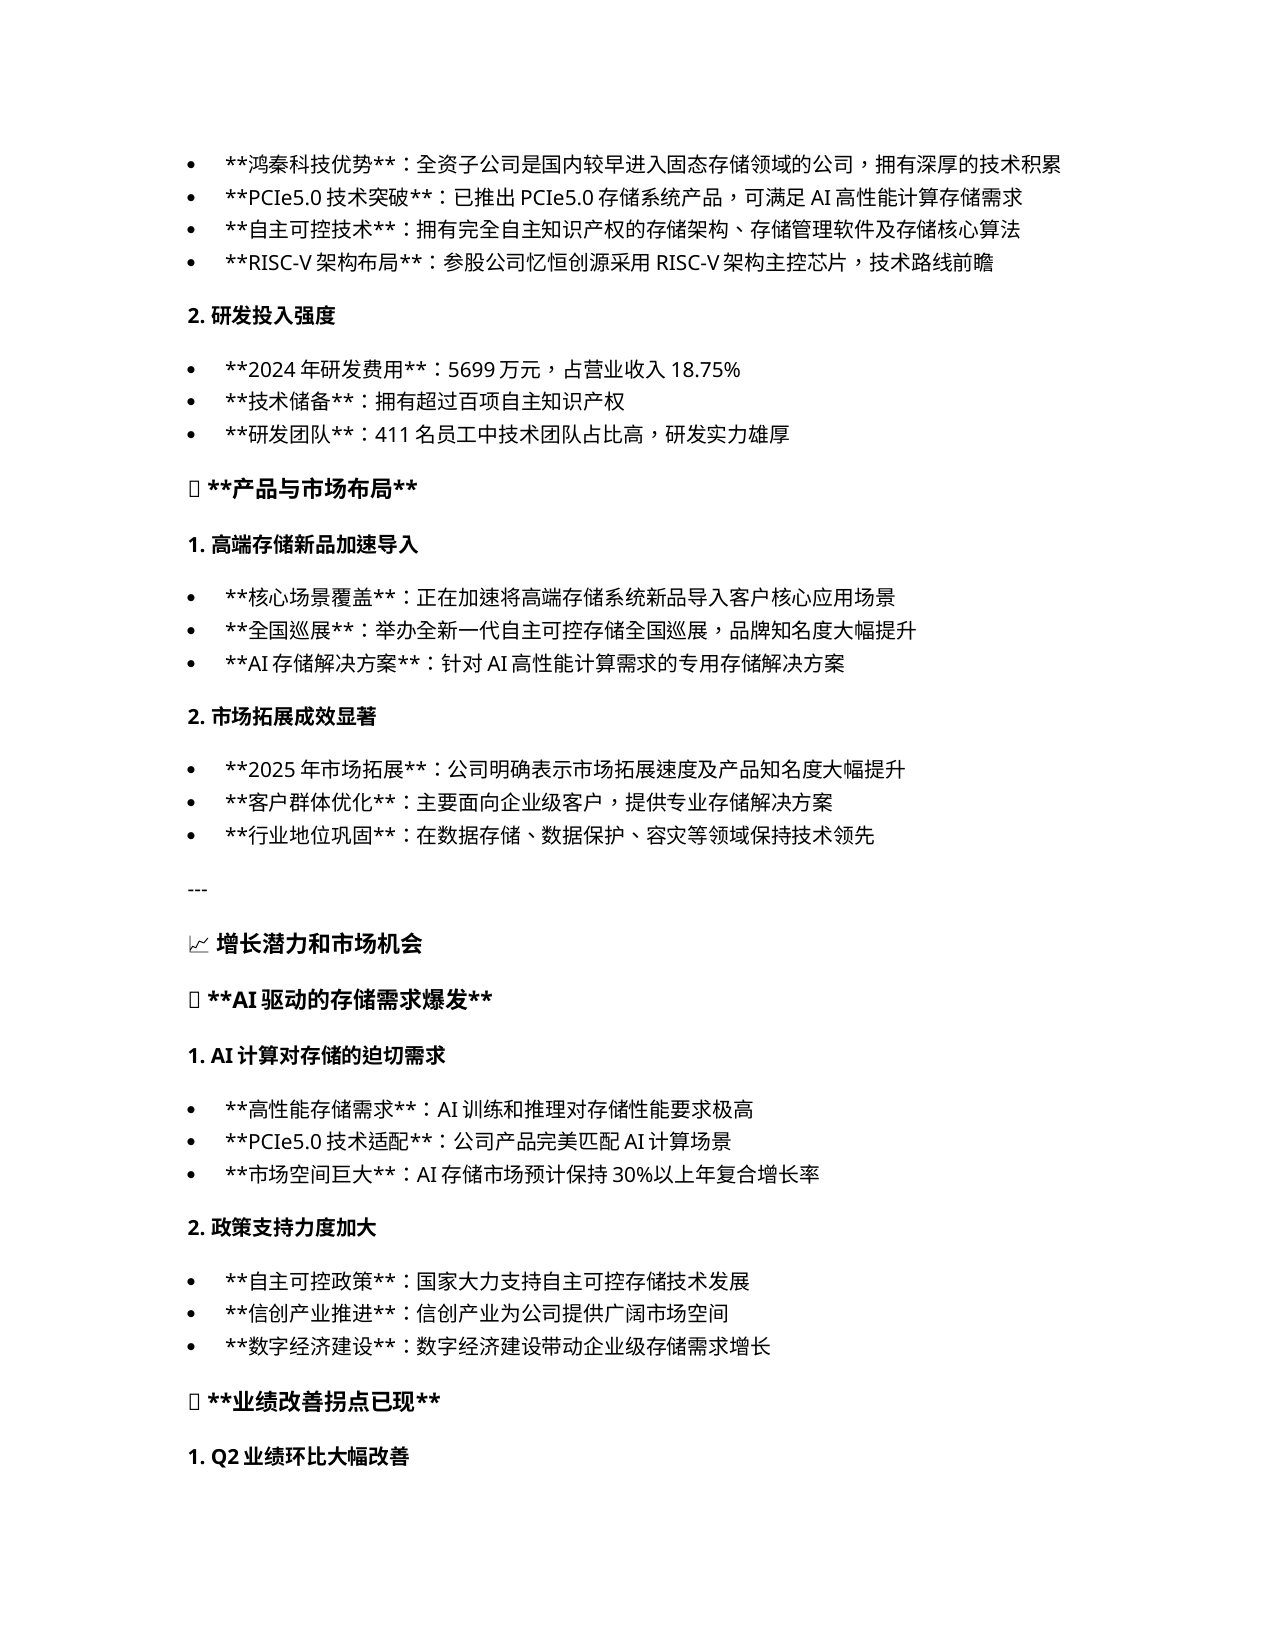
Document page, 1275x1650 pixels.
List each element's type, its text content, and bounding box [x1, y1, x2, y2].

subtitle 📈 增长潜力和市场机会 [187, 928, 1087, 959]
list **鸿秦科技优势**：全资子公司是国内较早进入固态存储领域的公司，拥有深厚的技术积累 [187, 150, 1087, 178]
text 1. Q2业绩环比大幅改善 [187, 1442, 1087, 1471]
list **2025年市场拓展**：公司明确表示市场拓展速度及产品知名度大幅提升 [187, 756, 1087, 784]
list **AI存储解决方案**：针对AI高性能计算需求的专用存储解决方案 [187, 649, 1087, 677]
text 2. 市场拓展成效显著 [187, 702, 1087, 731]
text 1. AI计算对存储的迫切需求 [187, 1041, 1087, 1070]
list **2024年研发费用**：5699万元，占营业收入18.75% [187, 355, 1087, 383]
text --- [187, 874, 1087, 903]
list **自主可控技术**：拥有完全自主知识产权的存储架构、存储管理软件及存储核心算法 [187, 215, 1087, 244]
list **PCIe5.0技术突破**：已推出PCIe5.0存储系统产品，可满足AI高性能计算存储需求 [187, 183, 1087, 211]
list **行业地位巩固**：在数据存储、数据保护、容灾等领域保持技术领先 [187, 821, 1087, 849]
text 2. 政策支持力度加大 [187, 1213, 1087, 1242]
list **PCIe5.0技术适配**：公司产品完美匹配AI计算场景 [187, 1127, 1087, 1156]
list **数字经济建设**：数字经济建设带动企业级存储需求增长 [187, 1332, 1087, 1360]
list **自主可控政策**：国家大力支持自主可控存储技术发展 [187, 1267, 1087, 1295]
list **客户群体优化**：主要面向企业级客户，提供专业存储解决方案 [187, 788, 1087, 817]
list **市场空间巨大**：AI存储市场预计保持30%以上年复合增长率 [187, 1160, 1087, 1188]
list **信创产业推进**：信创产业为公司提供广阔市场空间 [187, 1299, 1087, 1328]
list **技术储备**：拥有超过百项自主知识产权 [187, 387, 1087, 416]
subtitle 🎯 **产品与市场布局** [187, 473, 1087, 504]
list **全国巡展**：举办全新一代自主可控存储全国巡展，品牌知名度大幅提升 [187, 616, 1087, 644]
subtitle 🚀 **AI驱动的存储需求爆发** [187, 984, 1087, 1016]
text 1. 高端存储新品加速导入 [187, 530, 1087, 558]
list **高性能存储需求**：AI训练和推理对存储性能要求极高 [187, 1095, 1087, 1123]
list **研发团队**：411名员工中技术团队占比高，研发实力雄厚 [187, 420, 1087, 448]
list **RISC-V架构布局**：参股公司忆恒创源采用RISC-V架构主控芯片，技术路线前瞻 [187, 248, 1087, 276]
list **核心场景覆盖**：正在加速将高端存储系统新品导入客户核心应用场景 [187, 583, 1087, 612]
text 2. 研发投入强度 [187, 301, 1087, 330]
subtitle 🎯 **业绩改善拐点已现** [187, 1385, 1087, 1417]
